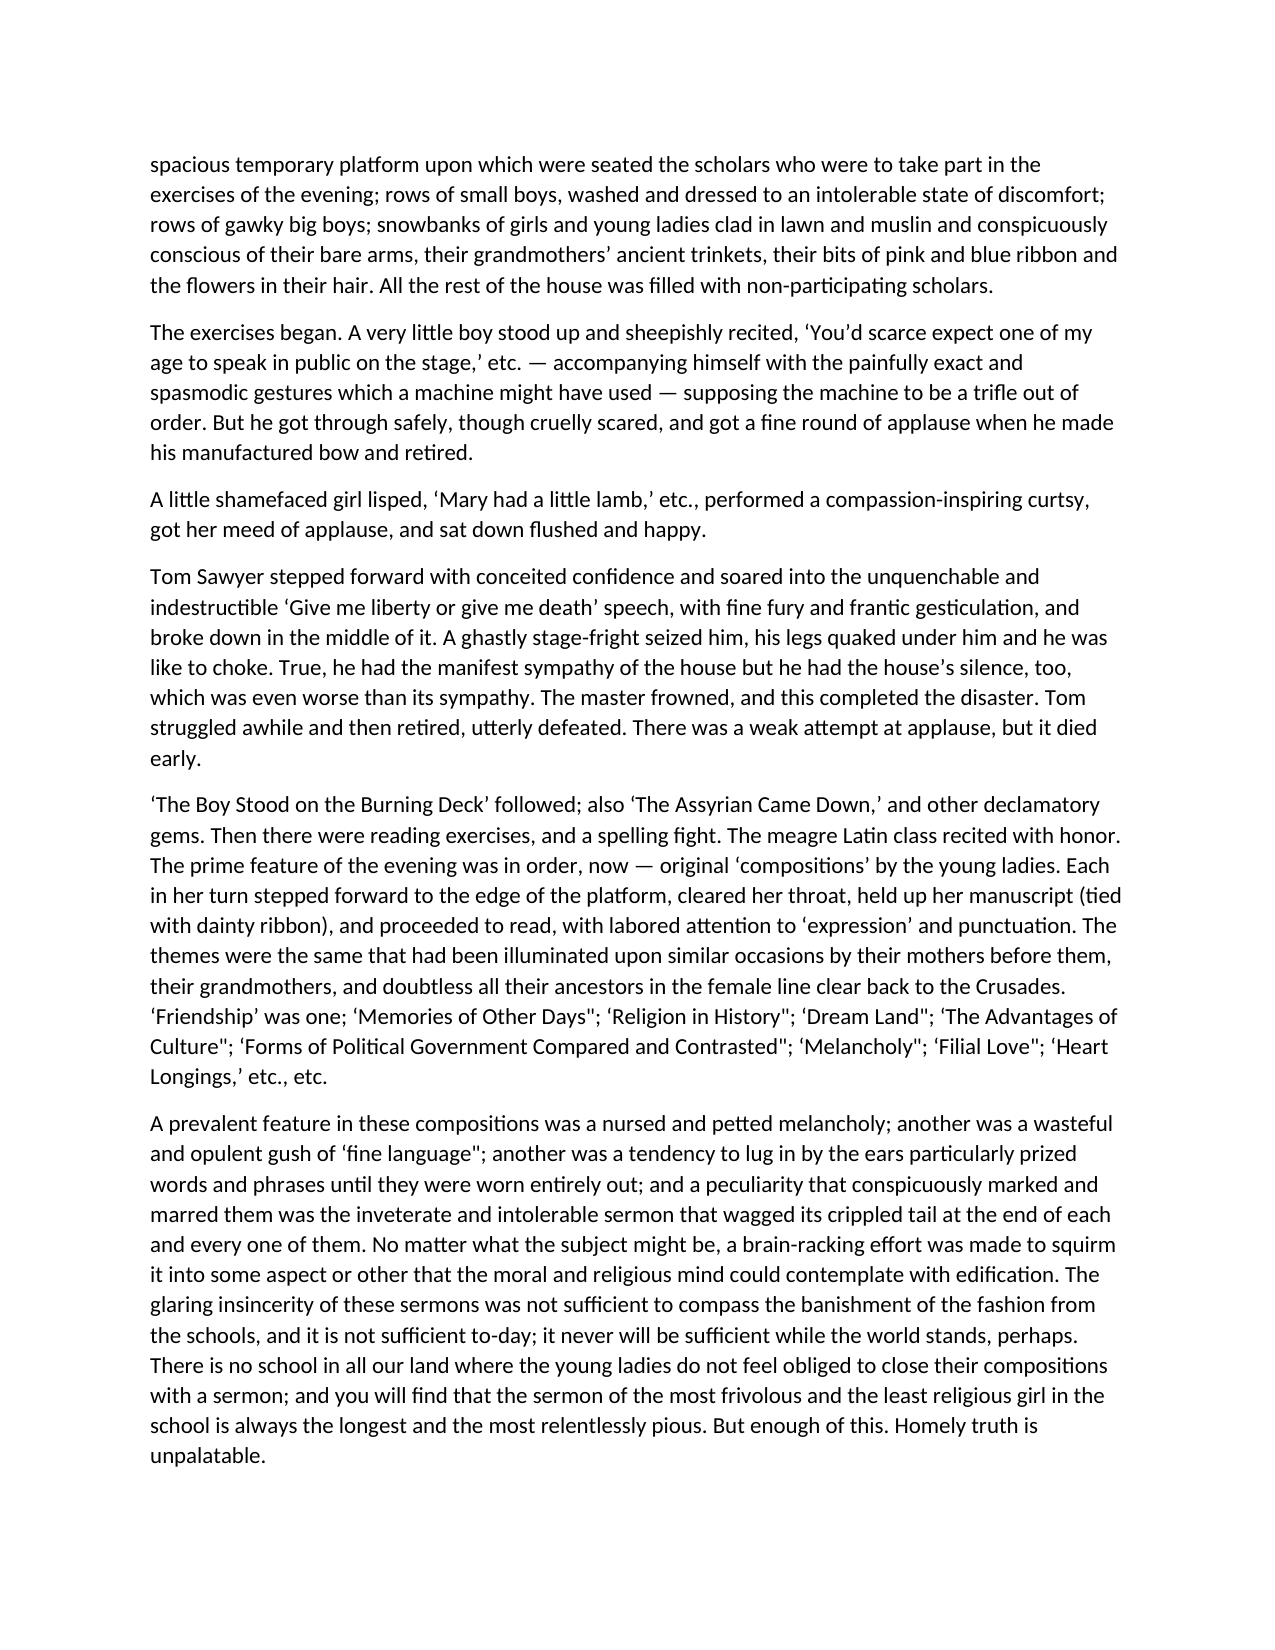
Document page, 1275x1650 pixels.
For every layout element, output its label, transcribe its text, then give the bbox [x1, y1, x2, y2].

text ‘The Boy Stood on the Burning Deck’ followed; also ‘The Assyrian Came Down,’ and other declamatory gems. Then there were reading exercises, and a spelling fight. The meagre Latin class recited with honor. The prime feature of the evening was in order, now — original ‘compositions’ by the young ladies. Each in her turn stepped forward to the edge of the platform, cleared her throat, held up her manuscript (tied with dainty ribbon), and proceeded to read, with labored attention to ‘expression’ and punctuation. The themes were the same that had been illuminated upon similar occasions by their mothers before them, their grandmothers, and doubtless all their ancestors in the female line clear back to the Crusades. ‘Friendship’ was one; ‘Memories of Other Days"; ‘Religion in History"; ‘Dream Land"; ‘The Advantages of Culture"; ‘Forms of Political Government Compared and Contrasted"; ‘Melancholy"; ‘Filial Love"; ‘Heart Longings,’ etc., etc. [150, 791, 1125, 1091]
text The exercises began. A very little boy stood up and sheepishly recited, ‘You’d scarce expect one of my age to speak in public on the stage,’ etc. — accompanying himself with the painfully exact and spasmodic gestures which a machine might have used — supposing the machine to be a trifle out of order. But he got through safely, though cruelly scared, and got a fine round of applause when he made his manufactured bow and retired. [150, 318, 1125, 467]
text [150, 150, 1125, 299]
text A little shamefaced girl lisped, ‘Mary had a little lamb,’ etc., performed a compassion-inspiring curtsy, got her meed of applause, and sat down flushed and happy. [150, 485, 1125, 544]
text A prevalent feature in these compositions was a nursed and petted melancholy; another was a wasteful and opulent gush of ‘fine language"; another was a tendency to lug in by the ears particularly prized words and phrases until they were worn entirely out; and a peculiarity that conspicuously marked and marred them was the inveterate and intolerable sermon that wagged its crippled tail at the end of each and every one of them. No matter what the subject might be, a brain-racking effort was made to squirm it into some aspect or other that the moral and religious mind could contemplate with edification. The glaring insincerity of these sermons was not sufficient to compass the banishment of the fashion from the schools, and it is not sufficient to-day; it never will be sufficient while the world stands, perhaps. There is no school in all our land where the young ladies do not feel obliged to close their compositions with a sermon; and you will find that the sermon of the most frivolous and the least religious girl in the school is always the longest and the most relentlessly pious. But enough of this. Homely truth is unpalatable. [150, 1109, 1125, 1470]
text Tom Sawyer stepped forward with conceited confidence and soared into the unquenchable and indestructible ‘Give me liberty or give me death’ speech, with fine fury and frantic gesticulation, and broke down in the middle of it. A ghastly stage-fright seized him, his legs quaked under him and he was like to choke. True, he had the manifest sympathy of the house but he had the house’s silence, too, which was even worse than its sympathy. The master frowned, and this completed the disaster. Tom struggled awhile and then retired, utterly defeated. There was a weak attempt at applause, but it died early. [150, 562, 1125, 772]
